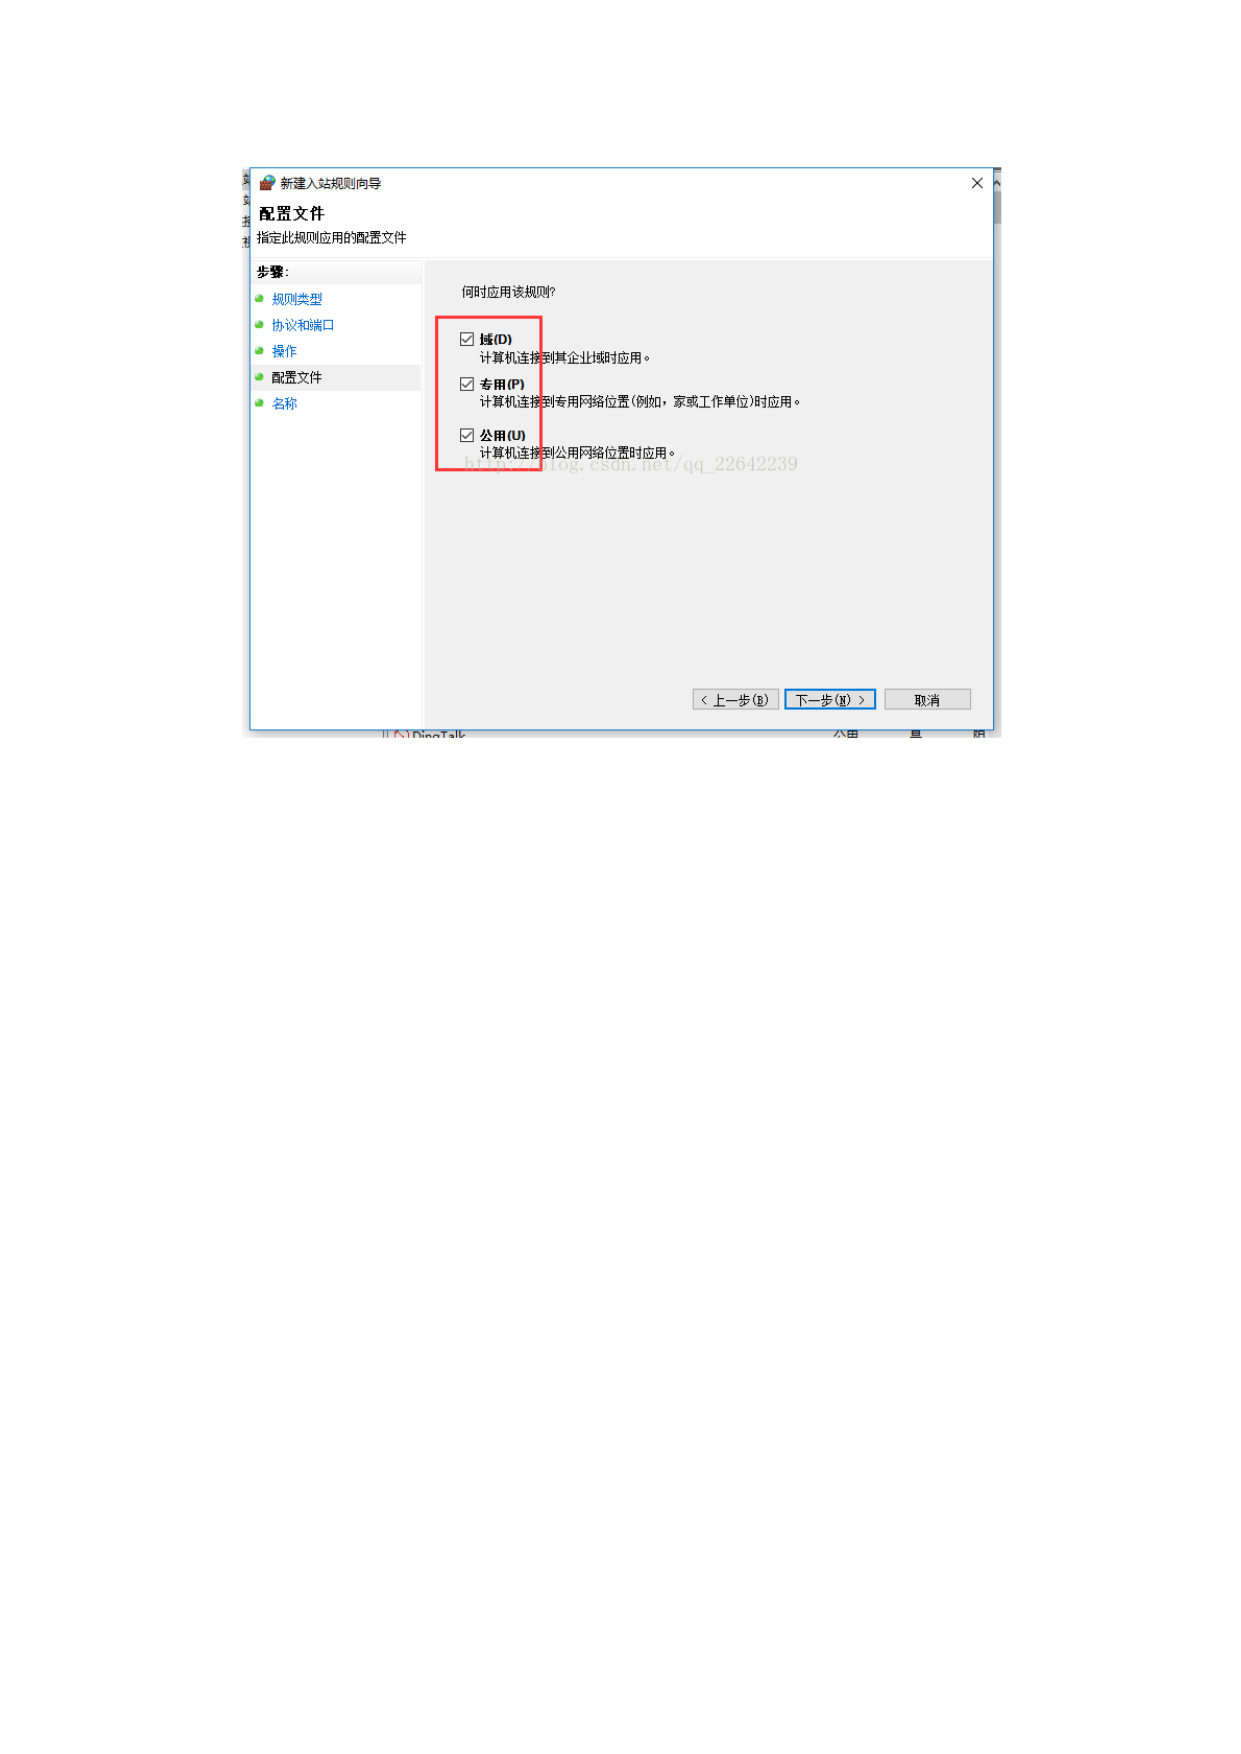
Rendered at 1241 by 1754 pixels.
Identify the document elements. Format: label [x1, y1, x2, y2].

picture [237, 162, 1017, 743]
